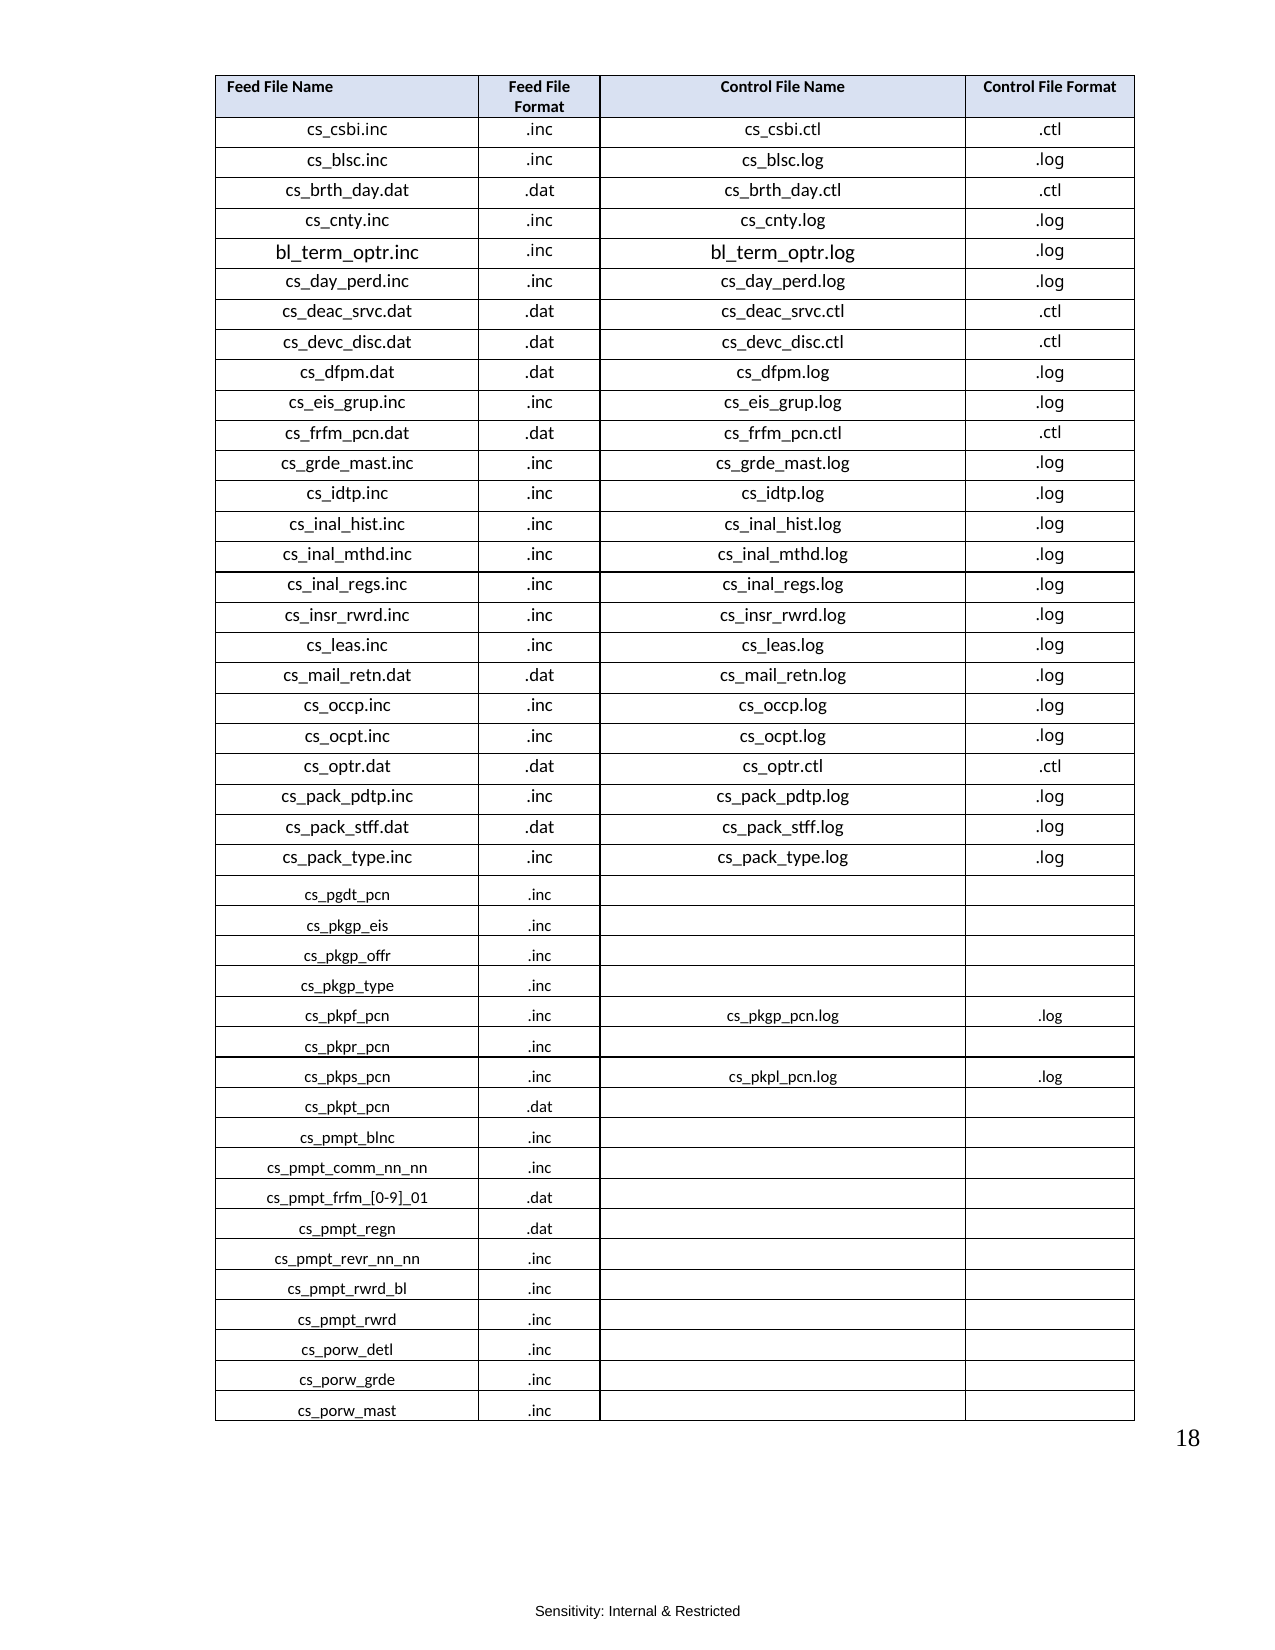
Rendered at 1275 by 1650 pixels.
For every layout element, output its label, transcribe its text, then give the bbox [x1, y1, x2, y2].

table_cell .inc [479, 451, 599, 480]
table_cell .log [966, 148, 1134, 177]
table_cell .inc [479, 1330, 599, 1359]
table_cell cs_occp.log [601, 694, 965, 723]
table_cell .dat [479, 300, 599, 329]
table_cell cs_pack_pdtp.log [601, 785, 965, 814]
table_cell .ctl [966, 118, 1134, 147]
table_cell [601, 1027, 965, 1056]
table_cell [601, 1148, 965, 1178]
table_cell .inc [479, 845, 599, 874]
table_cell [966, 1270, 1134, 1299]
table_cell .log [966, 391, 1134, 420]
table_cell cs_brth_day.dat [216, 178, 478, 208]
table_cell cs_pack_type.inc [216, 845, 478, 874]
table_cell [601, 1239, 965, 1268]
table_cell cs_day_perd.log [601, 269, 965, 298]
table_header Feed File Name [216, 76, 478, 117]
table_cell cs_devc_disc.ctl [601, 330, 965, 359]
table_cell .dat [479, 1209, 599, 1238]
table_cell cs_pkgp_offr [216, 936, 478, 965]
table_cell .ctl [966, 300, 1134, 329]
table_cell [601, 1179, 965, 1208]
table_cell cs_devc_disc.dat [216, 330, 478, 359]
table_cell .log [966, 542, 1134, 571]
table_cell .log [966, 360, 1134, 389]
table_cell cs_mail_retn.log [601, 663, 965, 693]
table_cell cs_pmpt_blnc [216, 1118, 478, 1147]
table_cell .dat [479, 754, 599, 783]
table_cell cs_pkps_pcn [216, 1058, 478, 1087]
table_cell .log [966, 481, 1134, 511]
table_cell bl_term_optr.log [601, 239, 965, 268]
table_cell cs_occp.inc [216, 694, 478, 723]
table_cell [966, 1088, 1134, 1117]
table_cell cs_pkpl_pcn.log [601, 1058, 965, 1087]
table_cell cs_inal_hist.inc [216, 512, 478, 541]
table_cell .inc [479, 1361, 599, 1390]
table_cell cs_dfpm.log [601, 360, 965, 389]
table_cell cs_porw_mast [216, 1391, 478, 1420]
table_cell cs_pmpt_frfm_[0-9]_01 [216, 1179, 478, 1208]
table_cell bl_term_optr.inc [216, 239, 478, 268]
table_cell .ctl [966, 421, 1134, 450]
table_cell [601, 1118, 965, 1147]
table_cell .log [966, 633, 1134, 662]
table_cell cs_ocpt.log [601, 724, 965, 753]
table_cell [601, 1361, 965, 1390]
table_cell [601, 966, 965, 996]
table_cell .inc [479, 118, 599, 147]
table_cell [966, 1027, 1134, 1056]
table_cell .log [966, 269, 1134, 298]
table_cell .dat [479, 1088, 599, 1117]
table_cell .dat [479, 330, 599, 359]
table_cell [601, 936, 965, 965]
table_cell .log [966, 451, 1134, 480]
table_cell .inc [479, 1027, 599, 1056]
table_cell cs_pmpt_rwrd [216, 1300, 478, 1329]
table_cell [601, 1088, 965, 1117]
table_cell [966, 906, 1134, 935]
table_cell cs_dfpm.dat [216, 360, 478, 389]
table_cell .inc [479, 785, 599, 814]
table_cell .log [966, 573, 1134, 602]
table_cell .inc [479, 481, 599, 511]
table_cell cs_blsc.inc [216, 148, 478, 177]
table_cell cs_blsc.log [601, 148, 965, 177]
table_cell cs_grde_mast.log [601, 451, 965, 480]
table_cell cs_frfm_pcn.dat [216, 421, 478, 450]
table_cell cs_inal_regs.log [601, 573, 965, 602]
table_cell [601, 876, 965, 905]
table_cell .inc [479, 542, 599, 571]
table_cell cs_deac_srvc.ctl [601, 300, 965, 329]
table_cell cs_pack_stff.log [601, 815, 965, 844]
table_cell [601, 1330, 965, 1359]
table_cell [966, 876, 1134, 905]
table_cell .inc [479, 1239, 599, 1268]
table_cell cs_brth_day.ctl [601, 178, 965, 208]
table_cell .dat [479, 1179, 599, 1208]
table_cell cs_porw_grde [216, 1361, 478, 1390]
table_cell [966, 1391, 1134, 1420]
table_cell cs_ocpt.inc [216, 724, 478, 753]
table_cell [966, 1148, 1134, 1178]
table_cell cs_pkgp_type [216, 966, 478, 996]
table_cell .inc [479, 724, 599, 753]
table_cell [966, 936, 1134, 965]
table_cell .inc [479, 512, 599, 541]
table_cell .inc [479, 966, 599, 996]
table_cell .inc [479, 694, 599, 723]
table_cell [966, 1118, 1134, 1147]
table_cell cs_inal_mthd.log [601, 542, 965, 571]
table_header Control File Format [966, 76, 1134, 117]
table_cell [966, 1330, 1134, 1359]
table_cell cs_day_perd.inc [216, 269, 478, 298]
table_cell cs_frfm_pcn.ctl [601, 421, 965, 450]
table_cell cs_idtp.log [601, 481, 965, 511]
table_cell cs_optr.ctl [601, 754, 965, 783]
table_cell .dat [479, 815, 599, 844]
table_cell cs_pkgp_eis [216, 906, 478, 935]
table_cell cs_pmpt_revr_nn_nn [216, 1239, 478, 1268]
table_cell [966, 1209, 1134, 1238]
table_cell .ctl [966, 330, 1134, 359]
table_cell cs_insr_rwrd.inc [216, 603, 478, 632]
table_cell cs_pmpt_comm_nn_nn [216, 1148, 478, 1178]
table_cell .dat [479, 360, 599, 389]
table_cell .inc [479, 997, 599, 1026]
table_cell .log [966, 845, 1134, 874]
table_cell .inc [479, 1118, 599, 1147]
table_cell cs_optr.dat [216, 754, 478, 783]
table_cell .dat [479, 421, 599, 450]
table_cell cs_porw_detl [216, 1330, 478, 1359]
table_cell cs_cnty.inc [216, 209, 478, 238]
table_cell .inc [479, 209, 599, 238]
table_cell .inc [479, 633, 599, 662]
table_cell cs_eis_grup.log [601, 391, 965, 420]
table_cell .inc [479, 1058, 599, 1087]
table_cell .log [966, 724, 1134, 753]
table_cell cs_leas.log [601, 633, 965, 662]
table_cell cs_pkpr_pcn [216, 1027, 478, 1056]
table_cell .dat [479, 663, 599, 693]
table_cell .log [966, 785, 1134, 814]
table_cell [966, 1361, 1134, 1390]
table_cell cs_deac_srvc.dat [216, 300, 478, 329]
table_cell .log [966, 209, 1134, 238]
table_cell [601, 1270, 965, 1299]
table_cell .inc [479, 391, 599, 420]
table_cell cs_pmpt_regn [216, 1209, 478, 1238]
table_cell .inc [479, 876, 599, 905]
table_cell .ctl [966, 178, 1134, 208]
table_header Feed File Format [479, 76, 599, 117]
table_cell cs_pack_stff.dat [216, 815, 478, 844]
table_cell [601, 1209, 965, 1238]
table_cell cs_pgdt_pcn [216, 876, 478, 905]
table_cell .log [966, 997, 1134, 1026]
table_cell .inc [479, 603, 599, 632]
table_cell .inc [479, 269, 599, 298]
table_cell .log [966, 663, 1134, 693]
table_cell .log [966, 239, 1134, 268]
table_cell cs_csbi.inc [216, 118, 478, 147]
table_cell [966, 1179, 1134, 1208]
table_cell [966, 1300, 1134, 1329]
table_cell cs_pack_type.log [601, 845, 965, 874]
table_cell cs_inal_hist.log [601, 512, 965, 541]
table_cell cs_insr_rwrd.log [601, 603, 965, 632]
table_cell cs_pkpt_pcn [216, 1088, 478, 1117]
table_cell .inc [479, 239, 599, 268]
table_cell cs_eis_grup.inc [216, 391, 478, 420]
table_cell .log [966, 512, 1134, 541]
table_cell .inc [479, 936, 599, 965]
table_cell .log [966, 694, 1134, 723]
table_cell cs_mail_retn.dat [216, 663, 478, 693]
table_cell [966, 966, 1134, 996]
table_cell [966, 1239, 1134, 1268]
table_cell [601, 1300, 965, 1329]
table_cell .inc [479, 906, 599, 935]
table_cell cs_cnty.log [601, 209, 965, 238]
table_cell [601, 906, 965, 935]
table_cell .ctl [966, 754, 1134, 783]
table_cell cs_inal_regs.inc [216, 573, 478, 602]
table_cell .inc [479, 573, 599, 602]
table_cell [601, 1391, 965, 1420]
table_cell cs_idtp.inc [216, 481, 478, 511]
table_cell cs_grde_mast.inc [216, 451, 478, 480]
table_cell cs_pmpt_rwrd_bl [216, 1270, 478, 1299]
table_header Control File Name [601, 76, 965, 117]
table_cell .inc [479, 1391, 599, 1420]
table_cell cs_inal_mthd.inc [216, 542, 478, 571]
table_cell .inc [479, 148, 599, 177]
table_cell .inc [479, 1270, 599, 1299]
table_cell cs_pkgp_pcn.log [601, 997, 965, 1026]
table_cell .log [966, 815, 1134, 844]
table_cell .inc [479, 1148, 599, 1178]
table_cell cs_pkpf_pcn [216, 997, 478, 1026]
table_cell cs_pack_pdtp.inc [216, 785, 478, 814]
table_cell .inc [479, 1300, 599, 1329]
table_cell .log [966, 603, 1134, 632]
table_cell cs_leas.inc [216, 633, 478, 662]
table_cell .log [966, 1058, 1134, 1087]
table_cell cs_csbi.ctl [601, 118, 965, 147]
table_cell .dat [479, 178, 599, 208]
